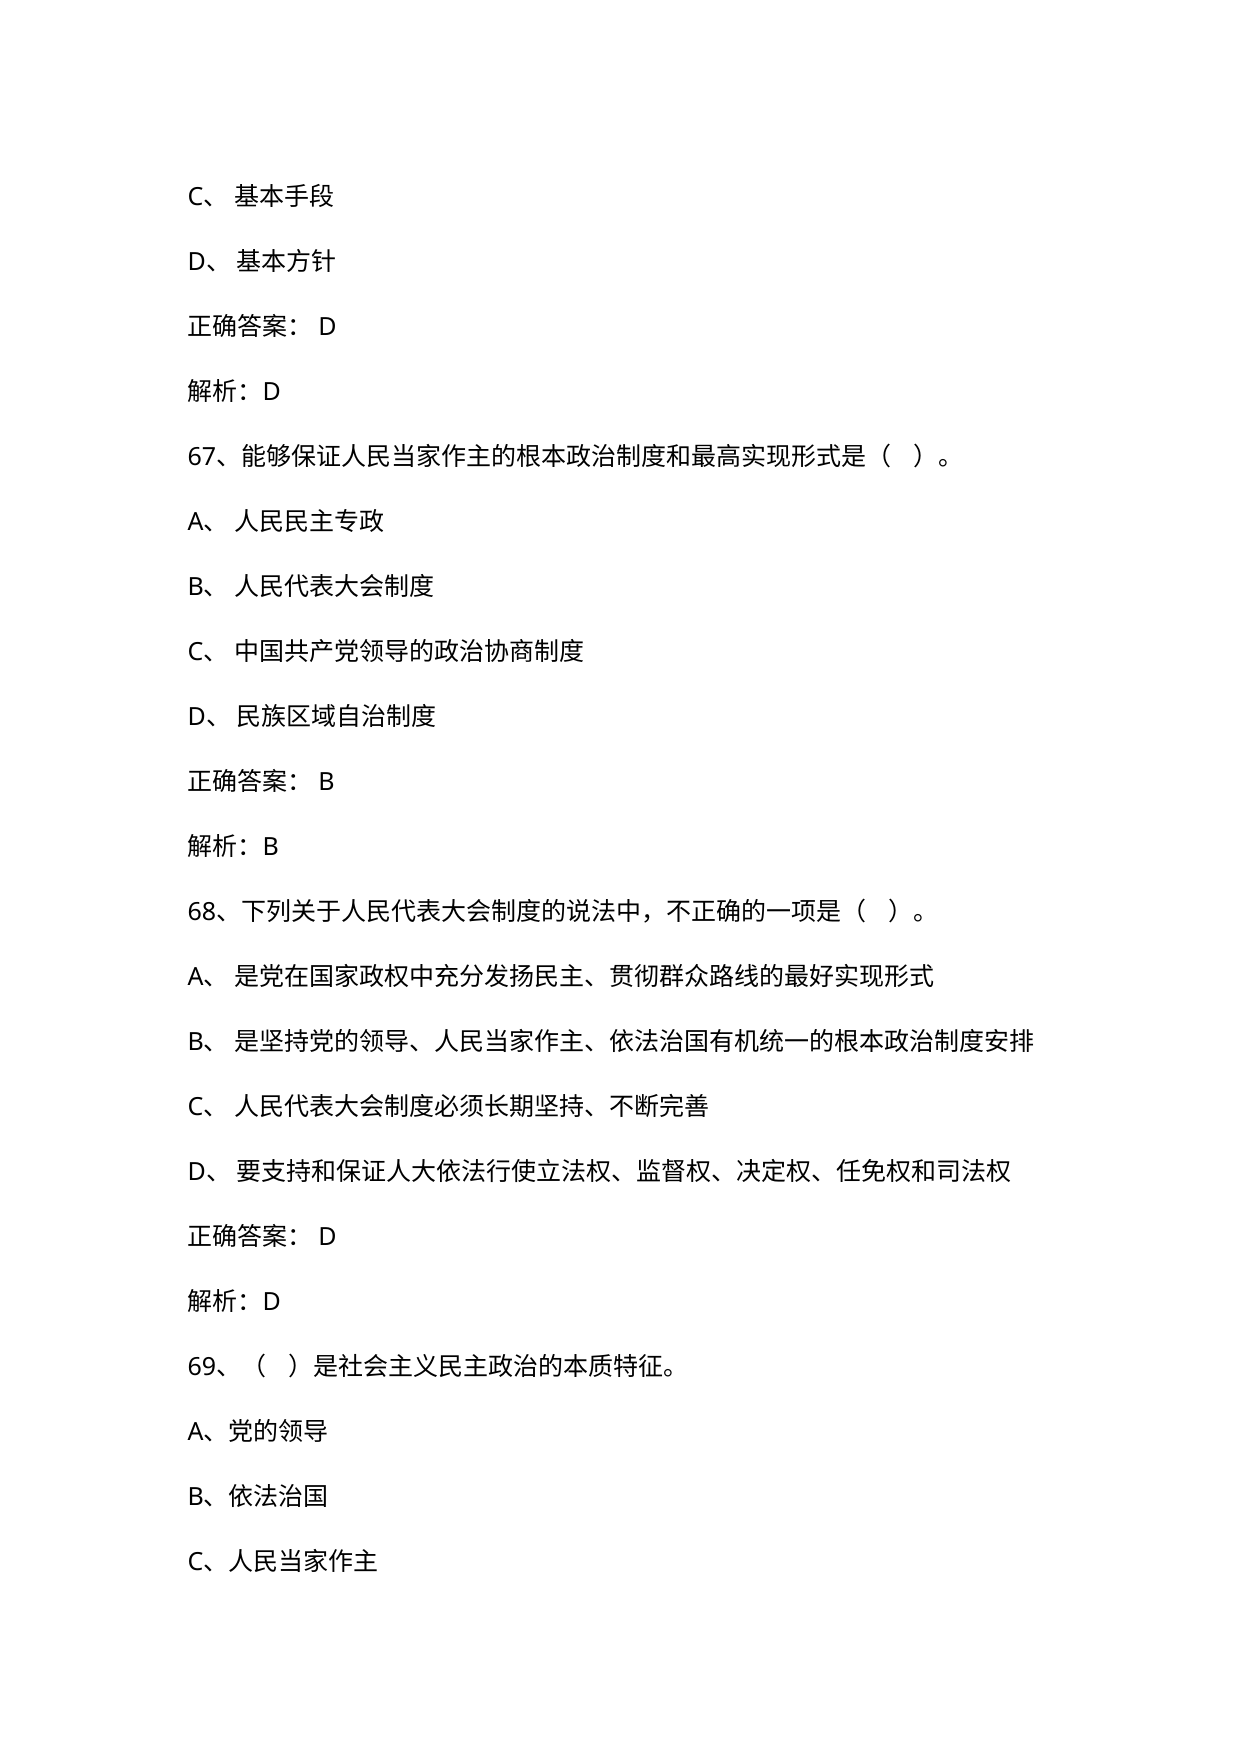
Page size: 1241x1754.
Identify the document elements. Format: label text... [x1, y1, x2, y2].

text 解析：D [187, 357, 1053, 422]
text A、 是党在国家政权中充分发扬民主、贯彻群众路线的最好实现形式 [187, 942, 1053, 1007]
text 正确答案： D [187, 1202, 1053, 1267]
text 正确答案： B [187, 747, 1053, 812]
text 解析：D [187, 1267, 1053, 1332]
text B、依法治国 [187, 1462, 1053, 1527]
text 69、（ ）是社会主义民主政治的本质特征。 [187, 1332, 1053, 1397]
text 68、下列关于人民代表大会制度的说法中，不正确的一项是（ ）。 [187, 877, 1053, 942]
text A、 人民民主专政 [187, 487, 1053, 552]
text 正确答案： D [187, 292, 1053, 357]
text D、 民族区域自治制度 [187, 682, 1053, 747]
text A、党的领导 [187, 1397, 1053, 1462]
text C、 人民代表大会制度必须长期坚持、不断完善 [187, 1072, 1053, 1137]
text C、 中国共产党领导的政治协商制度 [187, 617, 1053, 682]
text C、人民当家作主 [187, 1527, 1053, 1592]
text 67、能够保证人民当家作主的根本政治制度和最高实现形式是（ ）。 [187, 422, 1053, 487]
text B、 人民代表大会制度 [187, 552, 1053, 617]
text B、 是坚持党的领导、人民当家作主、依法治国有机统一的根本政治制度安排 [187, 1007, 1053, 1072]
text 解析：B [187, 812, 1053, 877]
text D、 基本方针 [187, 227, 1053, 292]
text C、 基本手段 [187, 162, 1053, 227]
text D、 要支持和保证人大依法行使立法权、监督权、决定权、任免权和司法权 [187, 1137, 1053, 1202]
